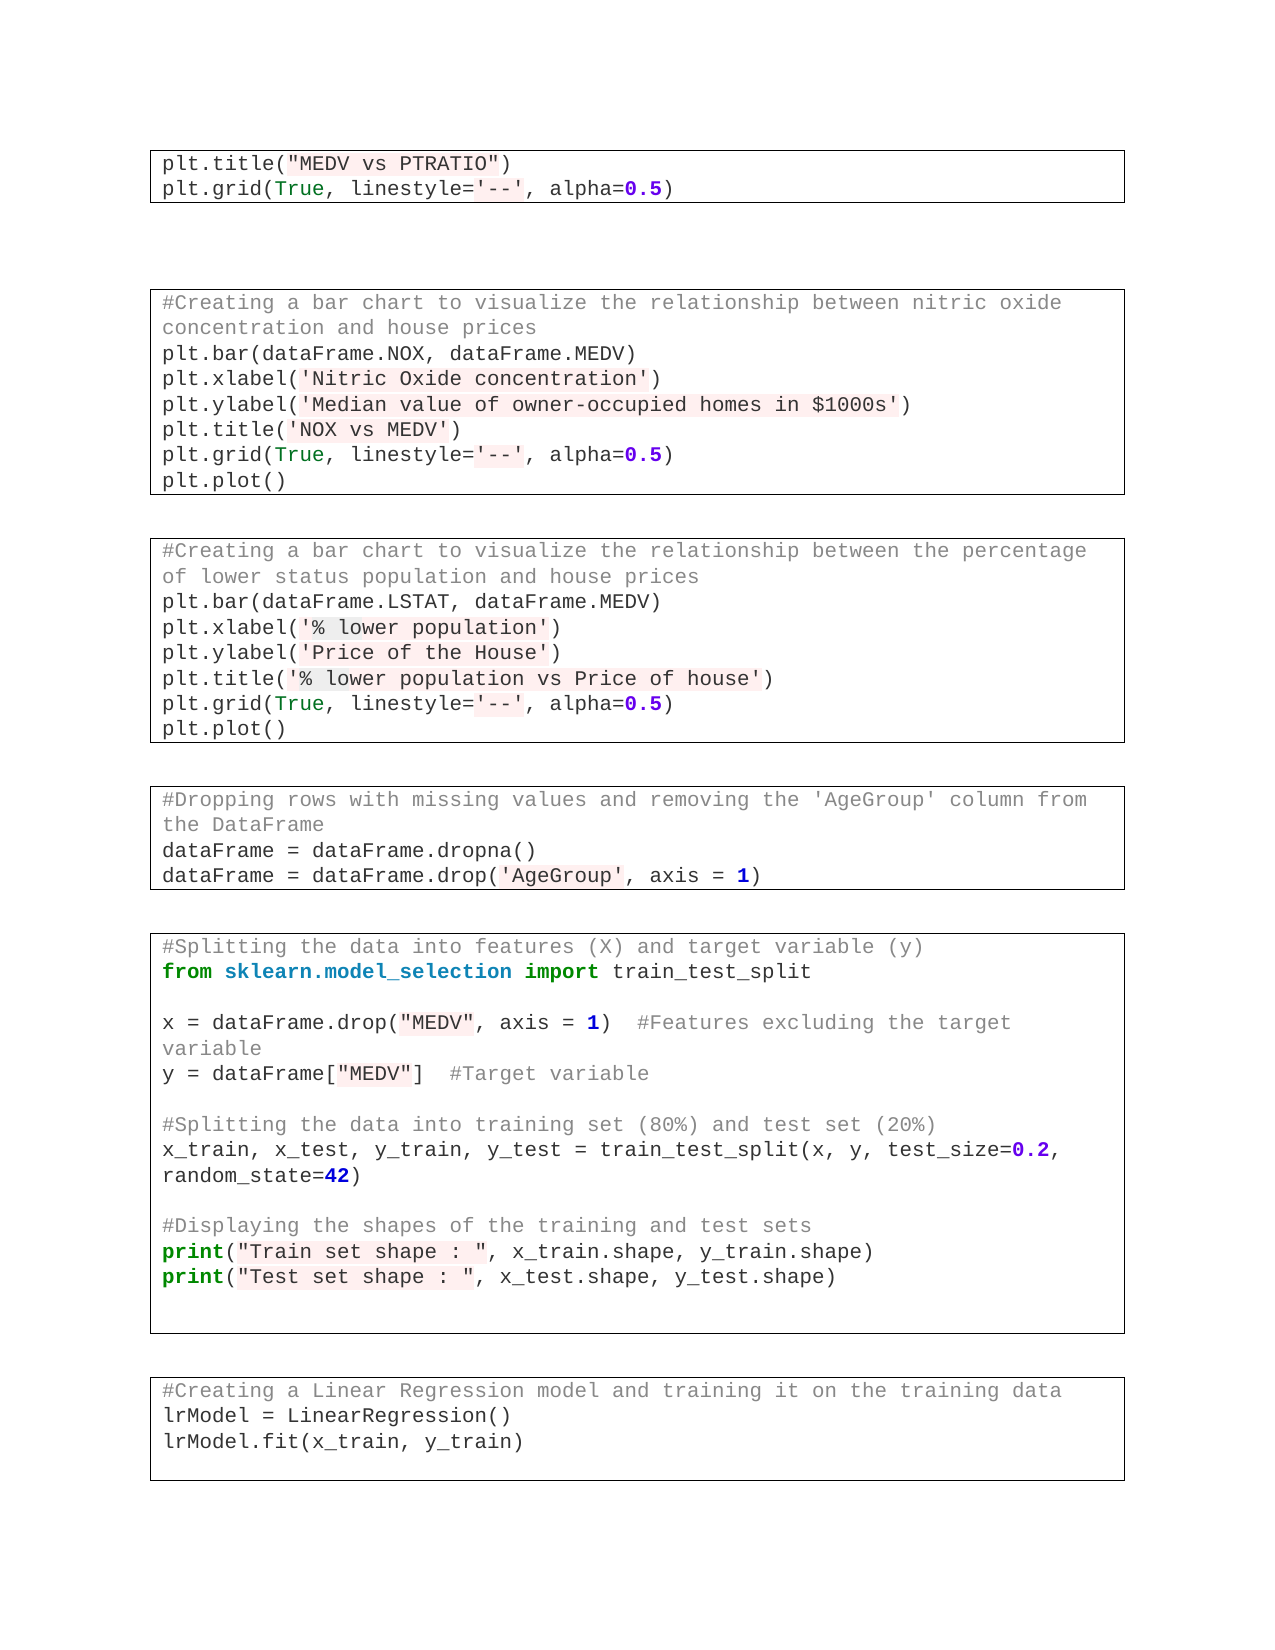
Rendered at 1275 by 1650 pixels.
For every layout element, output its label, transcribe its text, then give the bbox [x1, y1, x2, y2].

table_header #Creating a bar chart to visualize the relationship between nitric oxide concentration and house prices plt.bar(dataFrame.NOX, dataFrame.MEDV) plt.xlabel('Nitric Oxide concentration') plt.ylabel('Median value of owner-occupied homes in $1000s') plt.title('NOX vs MEDV') plt.grid(True, linestyle='--', alpha=0.5) plt.plot() [151, 290, 1124, 493]
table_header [151, 1378, 1124, 1480]
table_header #Dropping rows with missing values and removing the 'AgeGroup' column from the DataFrame dataFrame = dataFrame.dropna() dataFrame = dataFrame.drop('AgeGroup', axis = 1) [151, 787, 1124, 889]
table_header #Creating a bar chart to visualize the relationship between the percentage of lower status population and house prices plt.bar(dataFrame.LSTAT, dataFrame.MEDV) plt.xlabel('% lower population') plt.ylabel('Price of the House') plt.title('% lower population vs Price of house') plt.grid(True, linestyle='--', alpha=0.5) plt.plot() [151, 539, 1124, 742]
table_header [151, 151, 1124, 202]
table_header #Splitting the data into features (X) and target variable (y) from sklearn.model_selection import train_test_split x = dataFrame.drop("MEDV", axis = 1) #Features excluding the target variable y = dataFrame["MEDV"] #Target variable #Splitting the data into training set (80%) and test set (20%) x_train, x_test, y_train, y_test = train_test_split(x, y, test_size=0.2, random_state=42) #Displaying the shapes of the training and test sets print("Train set shape : ", x_train.shape, y_train.shape) print("Test set shape : ", x_test.shape, y_test.shape) [151, 934, 1124, 1333]
